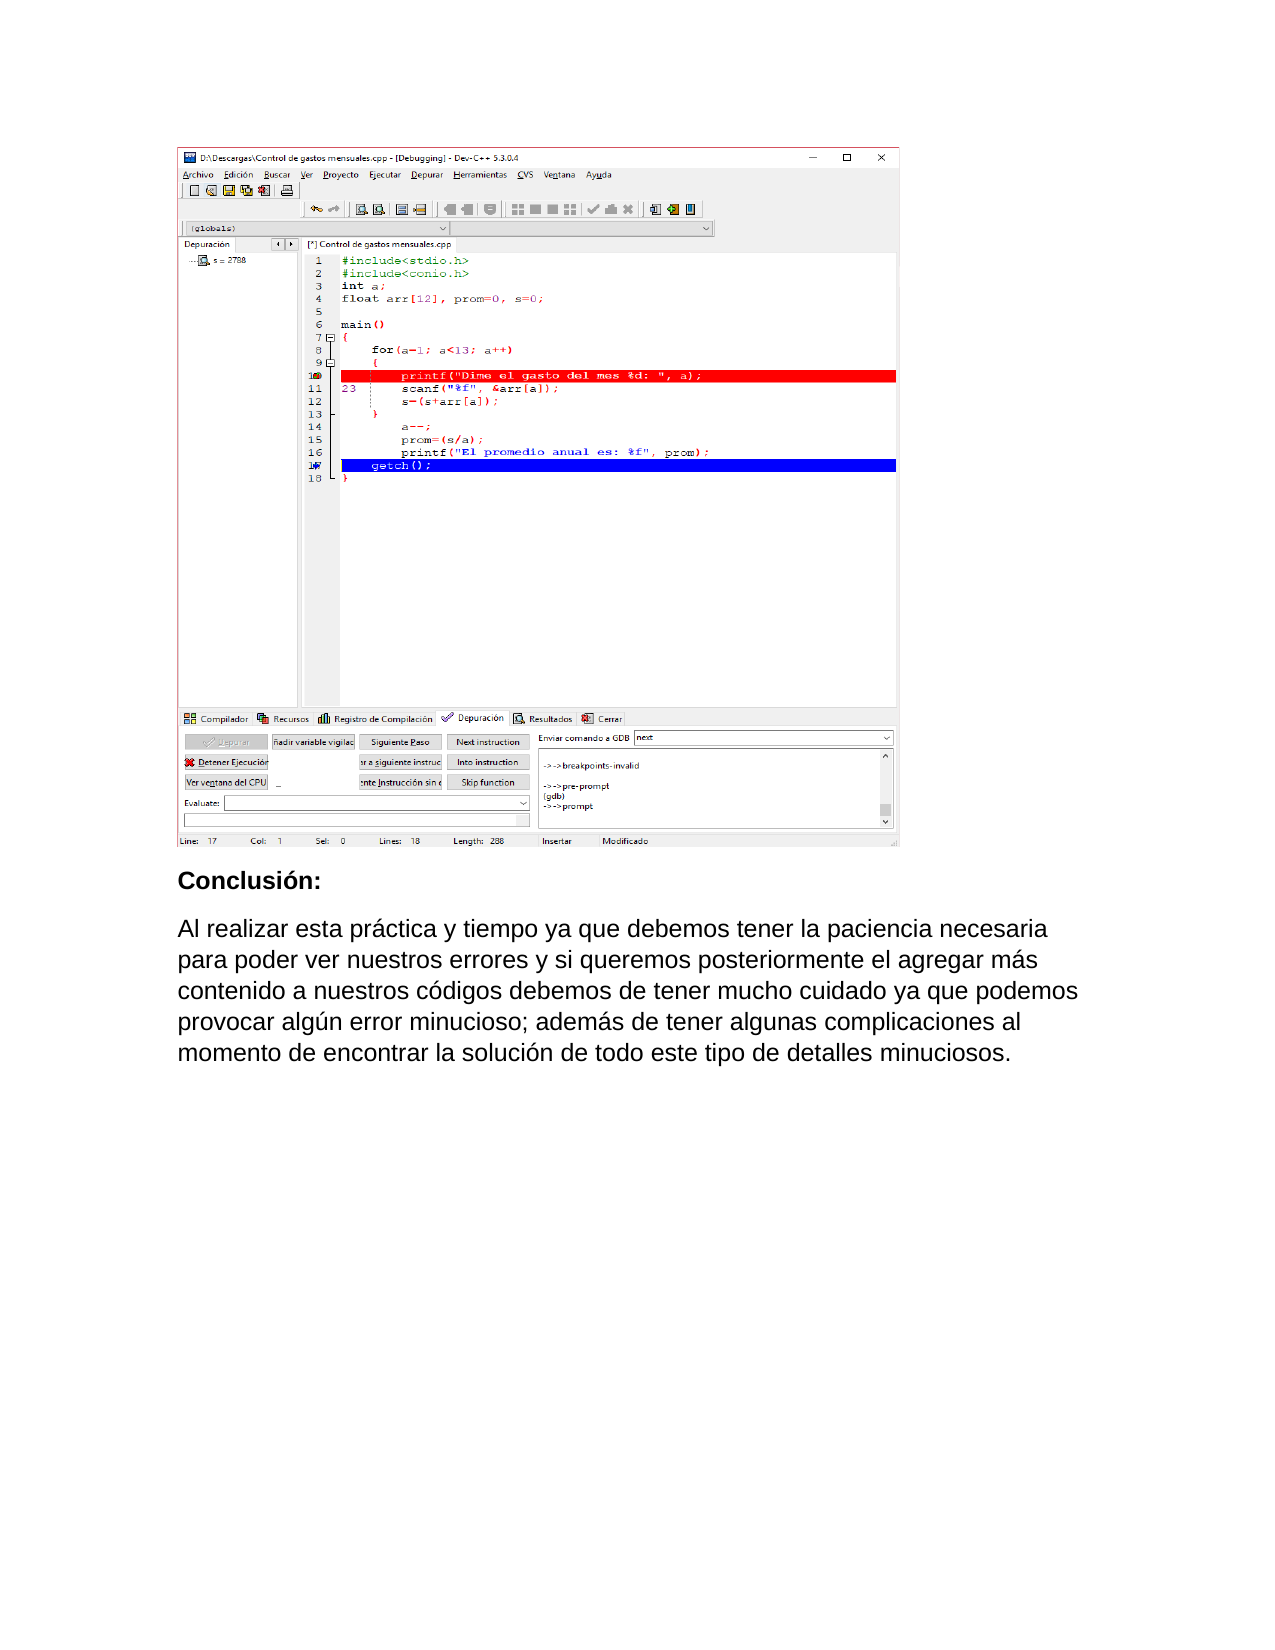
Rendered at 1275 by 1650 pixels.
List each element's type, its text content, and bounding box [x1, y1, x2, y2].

text Conclusión: [177, 866, 1098, 894]
picture [177, 147, 900, 847]
text Al realizar esta práctica y tiempo ya que debemos tener la paciencia necesaria para poder ver nuestros errores y si queremos posteriormente el agregar más contenido a nuestros códigos debemos de tener mucho cuidado ya que podemos provocar algún error minucioso; además de tener algunas complicaciones al momento de encontrar la solución de todo este tipo de detalles minuciosos. [177, 913, 1098, 1066]
